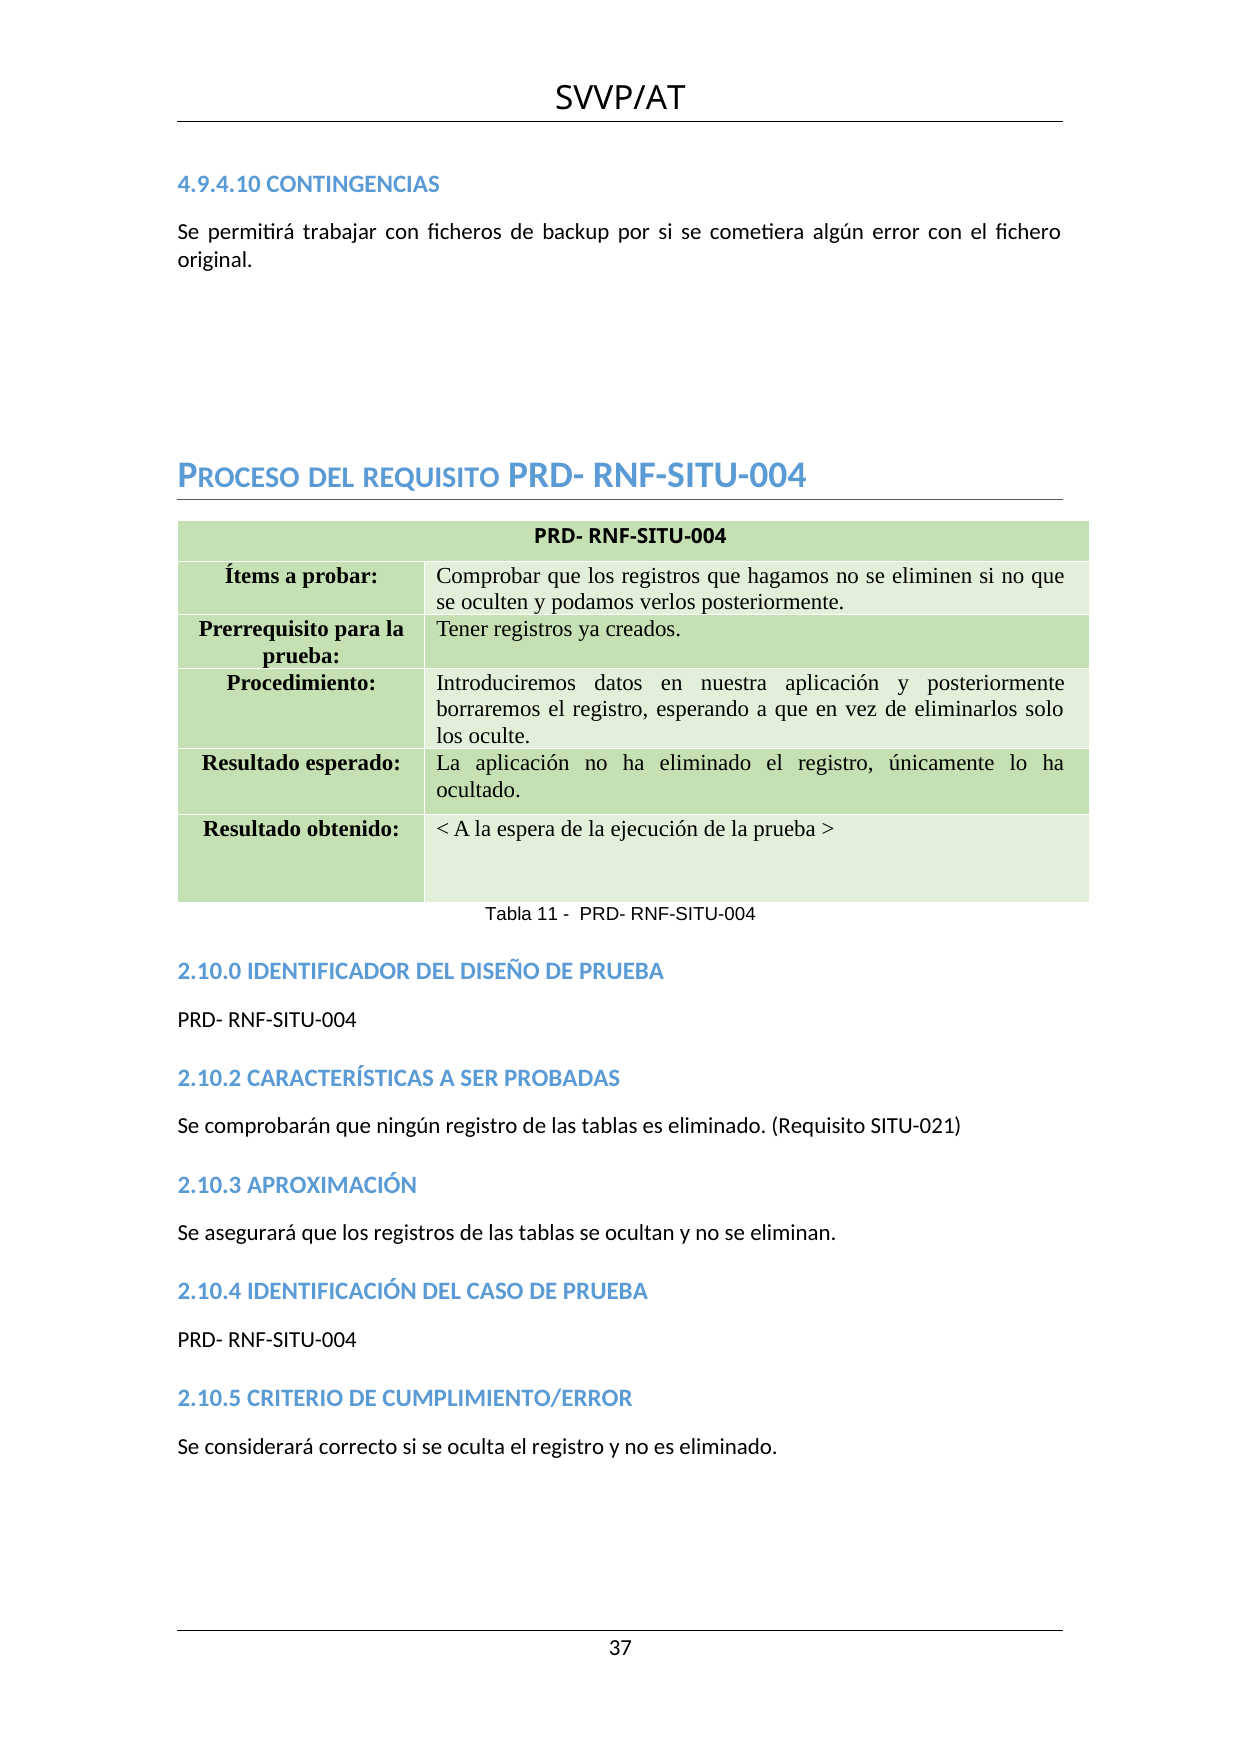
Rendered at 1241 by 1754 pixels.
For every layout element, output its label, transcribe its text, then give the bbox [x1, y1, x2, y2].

text PRD- RNF-SITU-004 [177, 1005, 1063, 1033]
subtitle 2.10.4 Identificación del caso de prueba [177, 1276, 1063, 1306]
table_cell Ítems a probar: [178, 562, 424, 614]
table_cell La aplicación no ha eliminado el registro, únicamente lo ha ocultado. [425, 749, 1089, 814]
table_header PRD- RNF-SITU-004 [178, 521, 1089, 561]
subtitle 2.10.0 Identificador del diseño de prueba [177, 955, 1063, 986]
text Se considerará correcto si se oculta el registro y no es eliminado. [177, 1432, 1063, 1460]
table_cell Procedimiento: [178, 669, 424, 748]
table_cell < A la espera de la ejecución de la prueba > [425, 815, 1089, 902]
table_cell Tener registros ya creados. [425, 615, 1089, 668]
table_cell Introduciremos datos en nuestra aplicación y posteriormente borraremos el registro, esperando a que en vez de eliminarlos solo los oculte. [425, 669, 1089, 748]
subtitle Proceso del requisito PRD- RNF-SITU-004 [177, 451, 1063, 499]
text Se asegurará que los registros de las tablas se ocultan y no se eliminan. [177, 1218, 1063, 1246]
table_cell Prerrequisito para la prueba: [178, 615, 424, 668]
subtitle 4.9.4.10 Contingencias [177, 168, 1063, 198]
text PRD- RNF-SITU-004 [177, 1325, 1063, 1353]
text Se comprobarán que ningún registro de las tablas es eliminado. (Requisito SITU-021) [177, 1112, 1063, 1139]
text Tabla 11 - PRD- RNF-SITU-004 [177, 903, 1063, 924]
subtitle 2.10.3 Aproximación [177, 1169, 1063, 1199]
text Se permitirá trabajar con ficheros de backup por si se cometiera algún error con el fichero original. [177, 217, 1063, 273]
subtitle 2.10.5 Criterio de cumplimiento/error [177, 1382, 1063, 1413]
table_cell Comprobar que los registros que hagamos no se eliminen si no que se oculten y podamos verlos posteriormente. [425, 562, 1089, 614]
subtitle 2.10.2 Características a ser probadas [177, 1062, 1063, 1092]
table_cell Resultado esperado: [178, 749, 424, 814]
table_cell Resultado obtenido: [178, 815, 424, 902]
